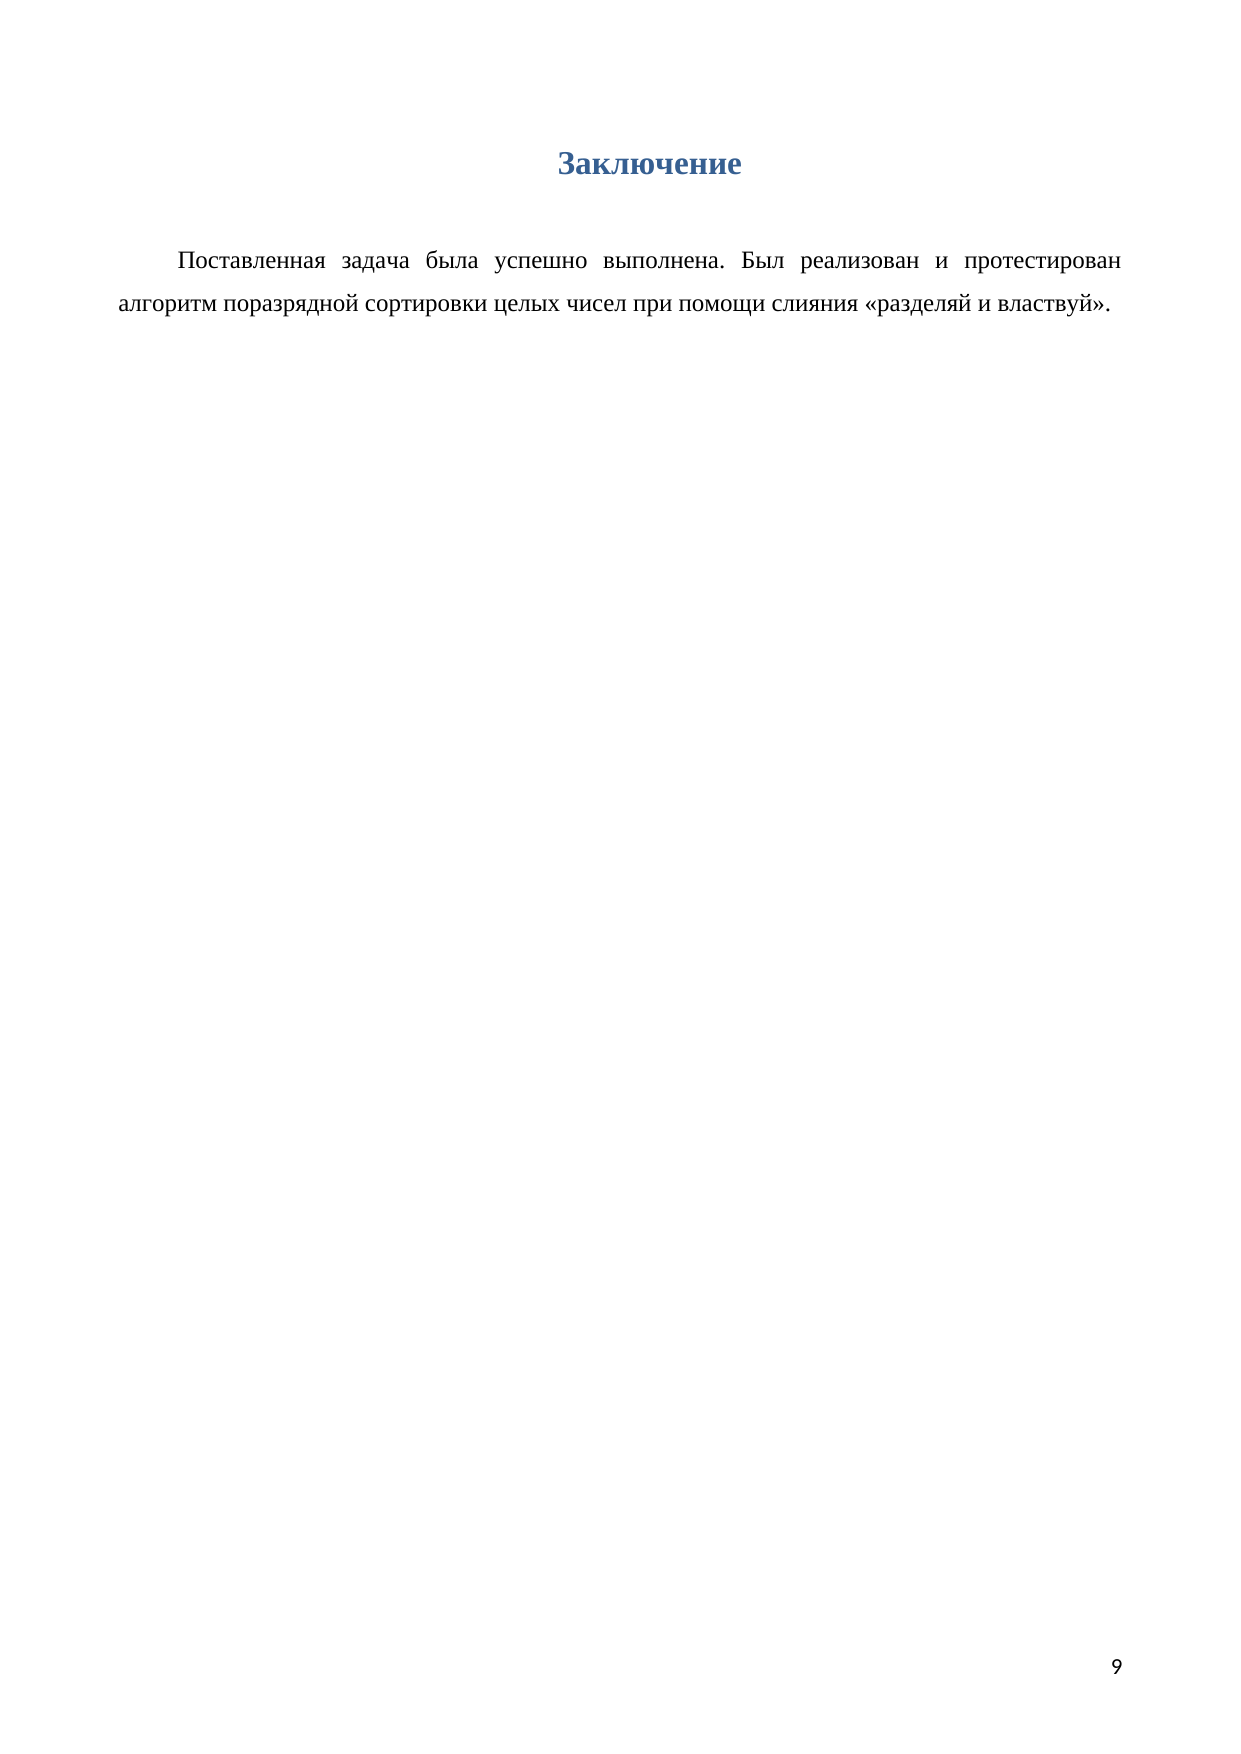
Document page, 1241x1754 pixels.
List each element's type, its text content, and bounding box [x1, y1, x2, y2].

subtitle Заключение [118, 143, 1122, 181]
text Поставленная задача была успешно выполнена. Был реализован и протестирован алгоритм поразрядной сортировки целых чисел при помощи слияния «разделяй и властвуй». [118, 245, 1122, 317]
